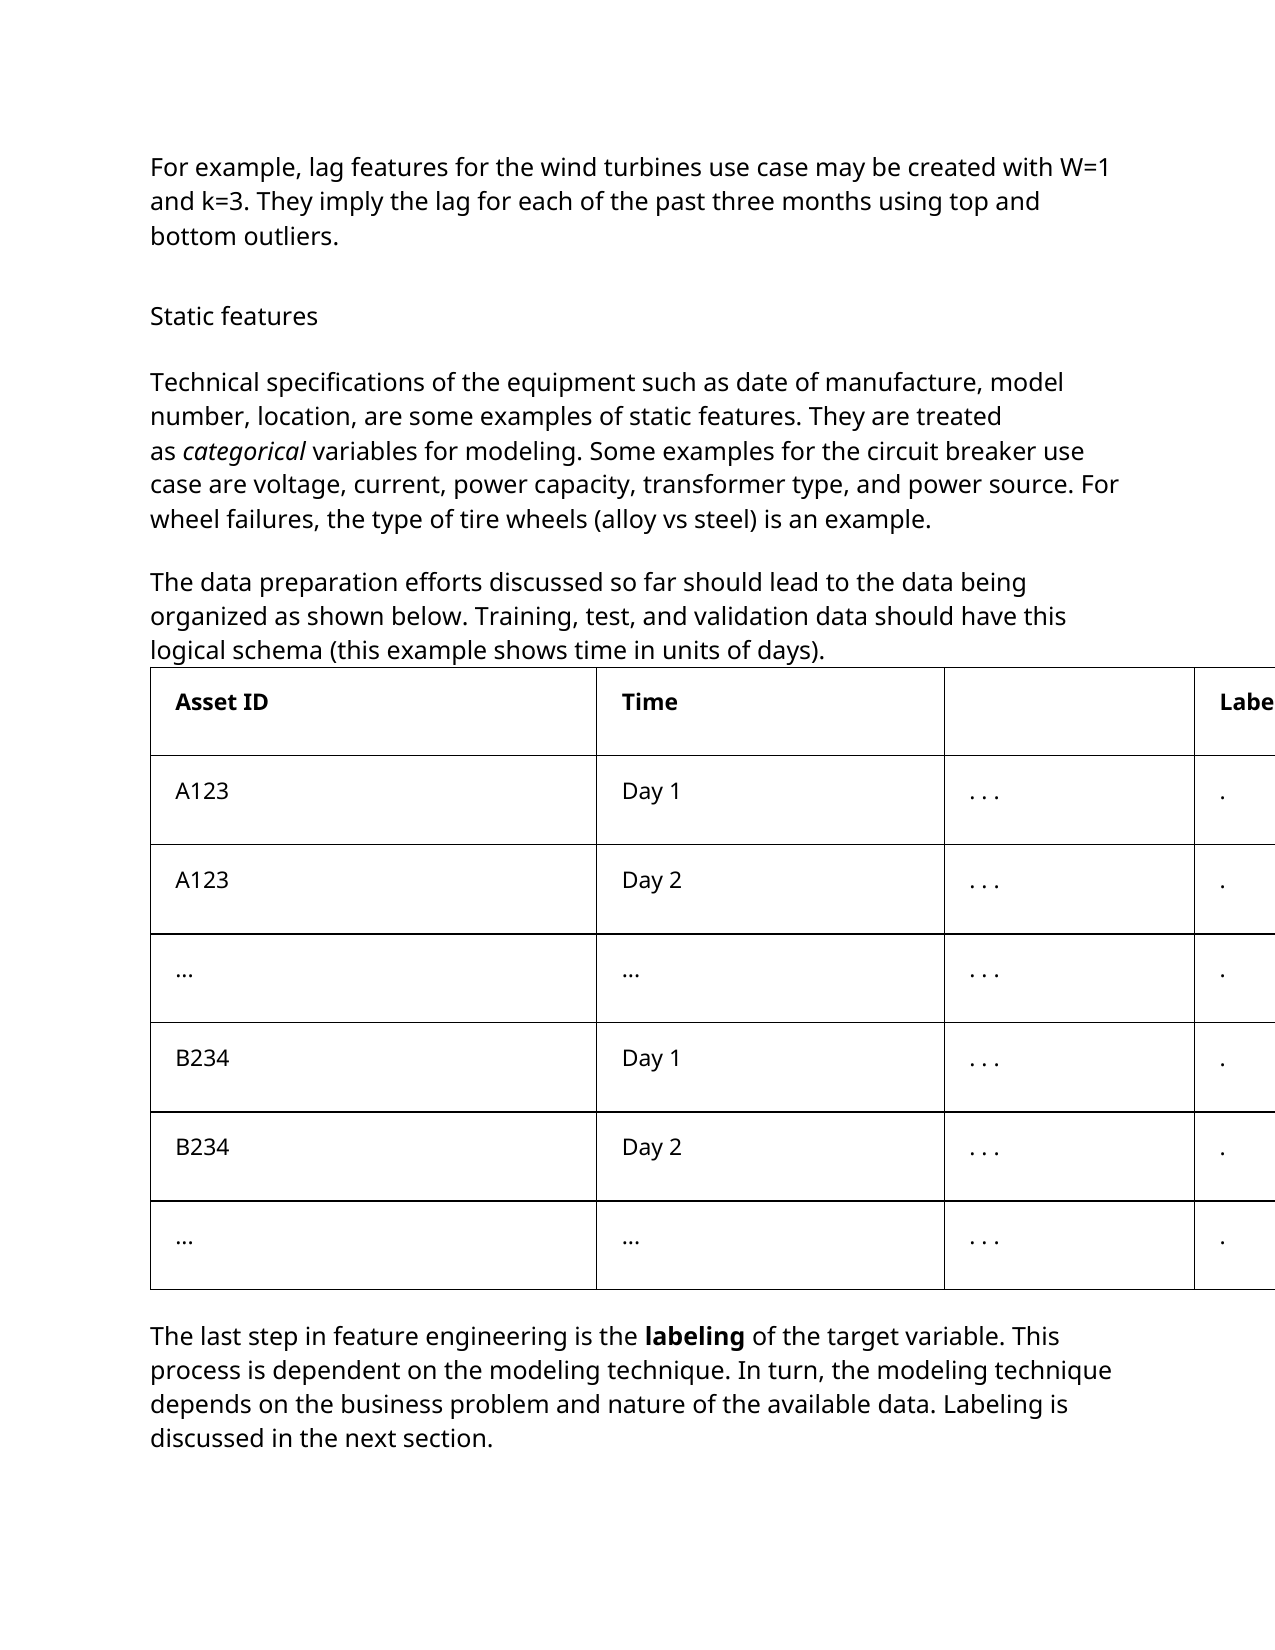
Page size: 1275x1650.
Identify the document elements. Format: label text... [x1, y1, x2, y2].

table_cell B234 [151, 1113, 596, 1200]
table_cell ... [151, 935, 596, 1022]
table_cell . [1195, 1202, 1275, 1289]
text The data preparation efforts discussed so far should lead to the data being organized as shown below. Training, test, and validation data should have this logical schema (this example shows time in units of days). [150, 564, 1125, 667]
table_cell . . . [945, 1113, 1194, 1200]
table_cell . [1195, 1113, 1275, 1200]
table_cell . [1195, 935, 1275, 1022]
table_cell . . . [945, 845, 1194, 933]
text Technical specifications of the equipment such as date of manufacture, model number, location, are some examples of static features. They are treated as categorical variables for modeling. Some examples for the circuit breaker use case are voltage, current, power capacity, transformer type, and power source. For wheel failures, the type of tire wheels (alloy vs steel) is an example. [150, 365, 1125, 535]
table_cell A123 [151, 845, 596, 933]
table_header Asset ID [151, 668, 596, 755]
table_cell . [1195, 1023, 1275, 1111]
table_cell A123 [151, 756, 596, 844]
table_cell . . . [945, 935, 1194, 1022]
table_cell Day 1 [597, 1023, 944, 1111]
table_cell ... [597, 1202, 944, 1289]
table_cell Day 2 [597, 845, 944, 933]
table_cell . . . [945, 1202, 1194, 1289]
table_header Time [597, 668, 944, 755]
table_cell ... [597, 935, 944, 1022]
table_cell . [1195, 845, 1275, 933]
table_header Label [1195, 668, 1275, 755]
table_header [945, 668, 1194, 755]
table_cell B234 [151, 1023, 596, 1111]
table_cell . [1195, 756, 1275, 844]
subtitle Static features [150, 299, 1125, 333]
table_cell ... [151, 1202, 596, 1289]
table_cell . . . [945, 1023, 1194, 1111]
table_cell . . . [945, 756, 1194, 844]
text The last step in feature engineering is the labeling of the target variable. This process is dependent on the modeling technique. In turn, the modeling technique depends on the business problem and nature of the available data. Labeling is discussed in the next section. [150, 1319, 1125, 1455]
table_cell Day 1 [597, 756, 944, 844]
table_cell Day 2 [597, 1113, 944, 1200]
text For example, lag features for the wind turbines use case may be created with W=1 and k=3. They imply the lag for each of the past three months using top and bottom outliers. [150, 150, 1125, 252]
